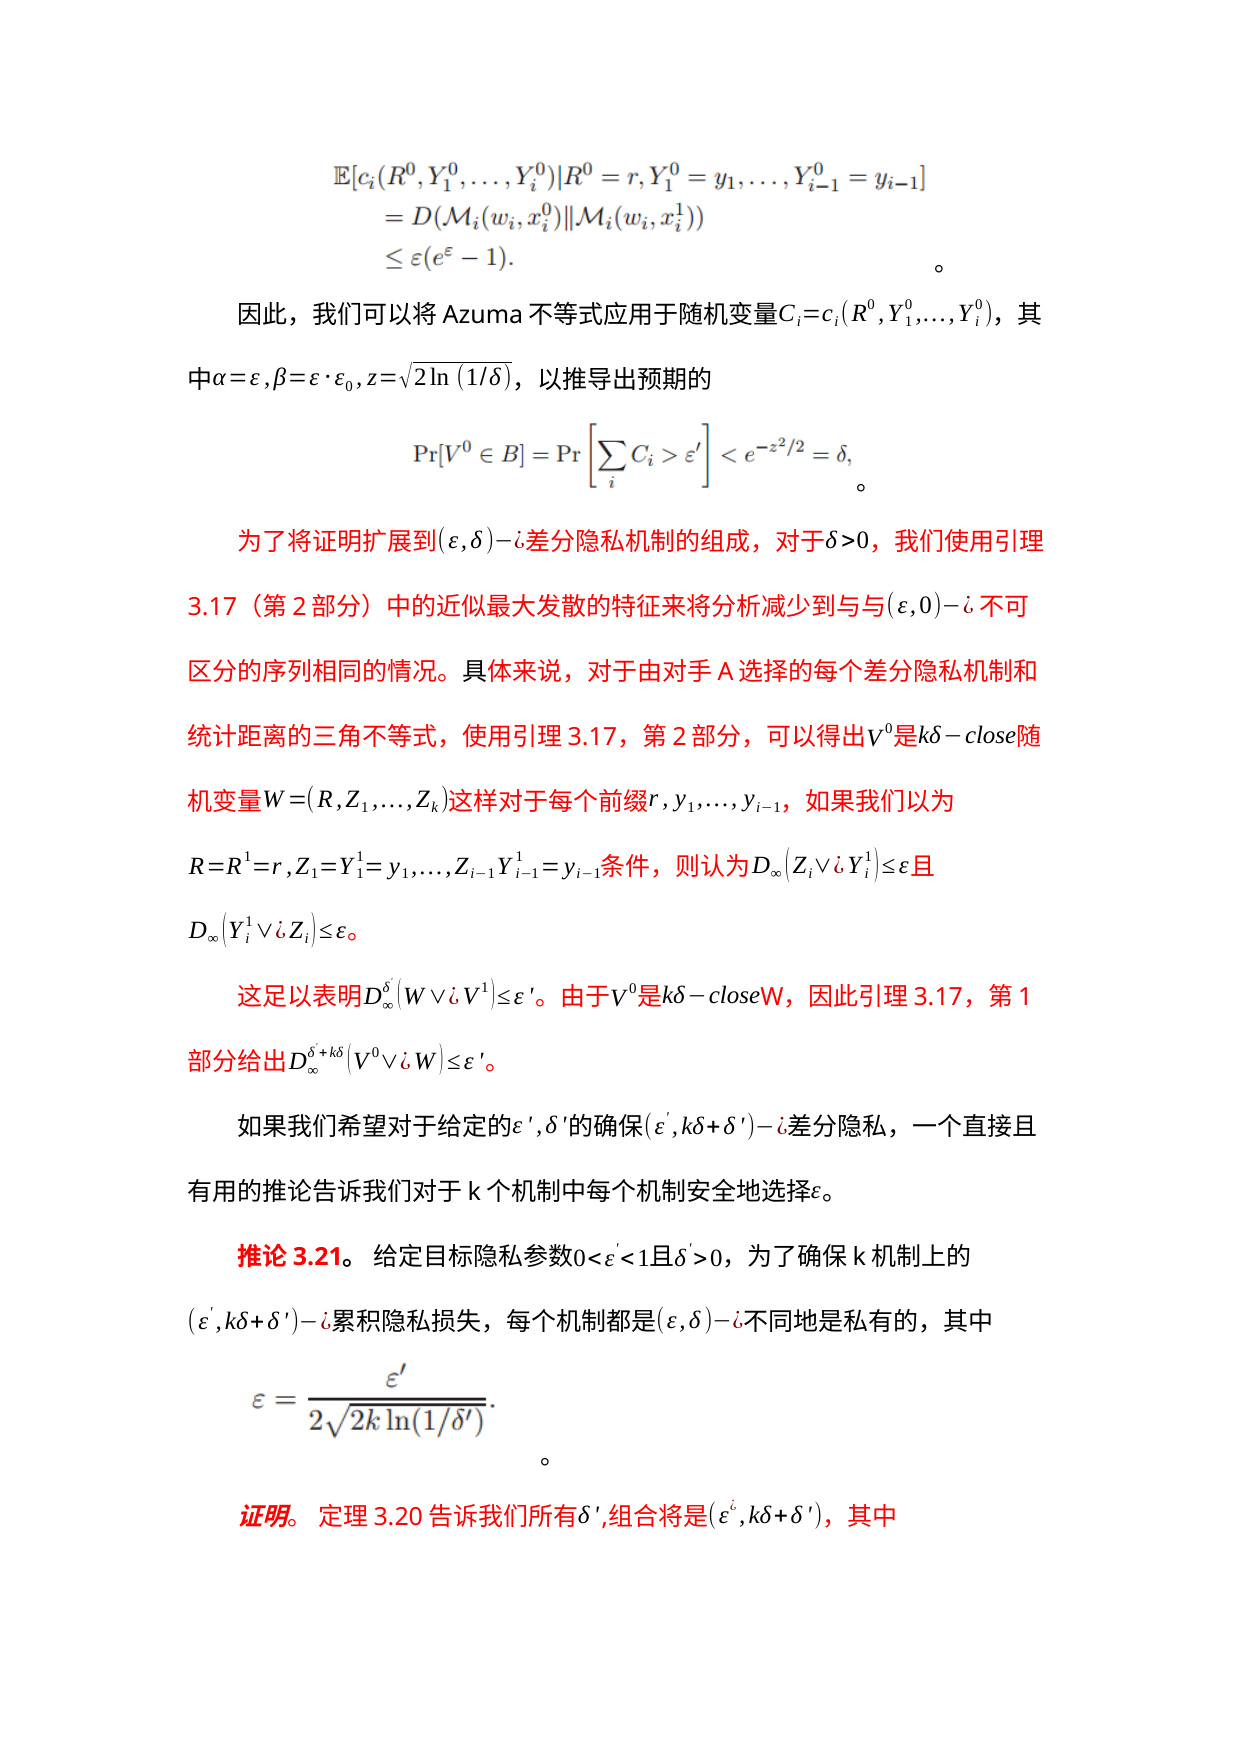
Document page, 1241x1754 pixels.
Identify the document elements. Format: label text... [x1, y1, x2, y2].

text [187, 1482, 1053, 1547]
text 这足以表明。由于是W，因此引理3.17，第1部分给出。 [187, 962, 1053, 1092]
text 为了将证明扩展到差分隐私机制的组成，对于，我们使用引理3.17（第2部分）中的近似最大发散的特征来将分析减少到与与 不可区分的序列相同的情况。具体来说，对于由对手A选择的每个差分隐私机制和统计距离的三角不等式，使用引理3.17，第2部分，可以得出是随机变量这样对于每个前缀，如果我们以为 [187, 507, 1053, 832]
picture [403, 419, 856, 491]
text 如果我们希望对于给定的的确保差分隐私，一个直接且有用的推论告诉我们对于k个机制中每个机制安全地选择。 [187, 1092, 1053, 1222]
picture [325, 151, 934, 271]
text 条件，则认为且。 [187, 832, 1053, 962]
text 因此，我们可以将Azuma不等式应用于随机变量，其中，以推导出预期的 [187, 280, 1053, 410]
text 推论3.21。 给定目标隐私参数且，为了确保k机制上的累积隐私损失，每个机制都是不同地是私有的，其中 [187, 1222, 1053, 1352]
picture [231, 1352, 540, 1455]
